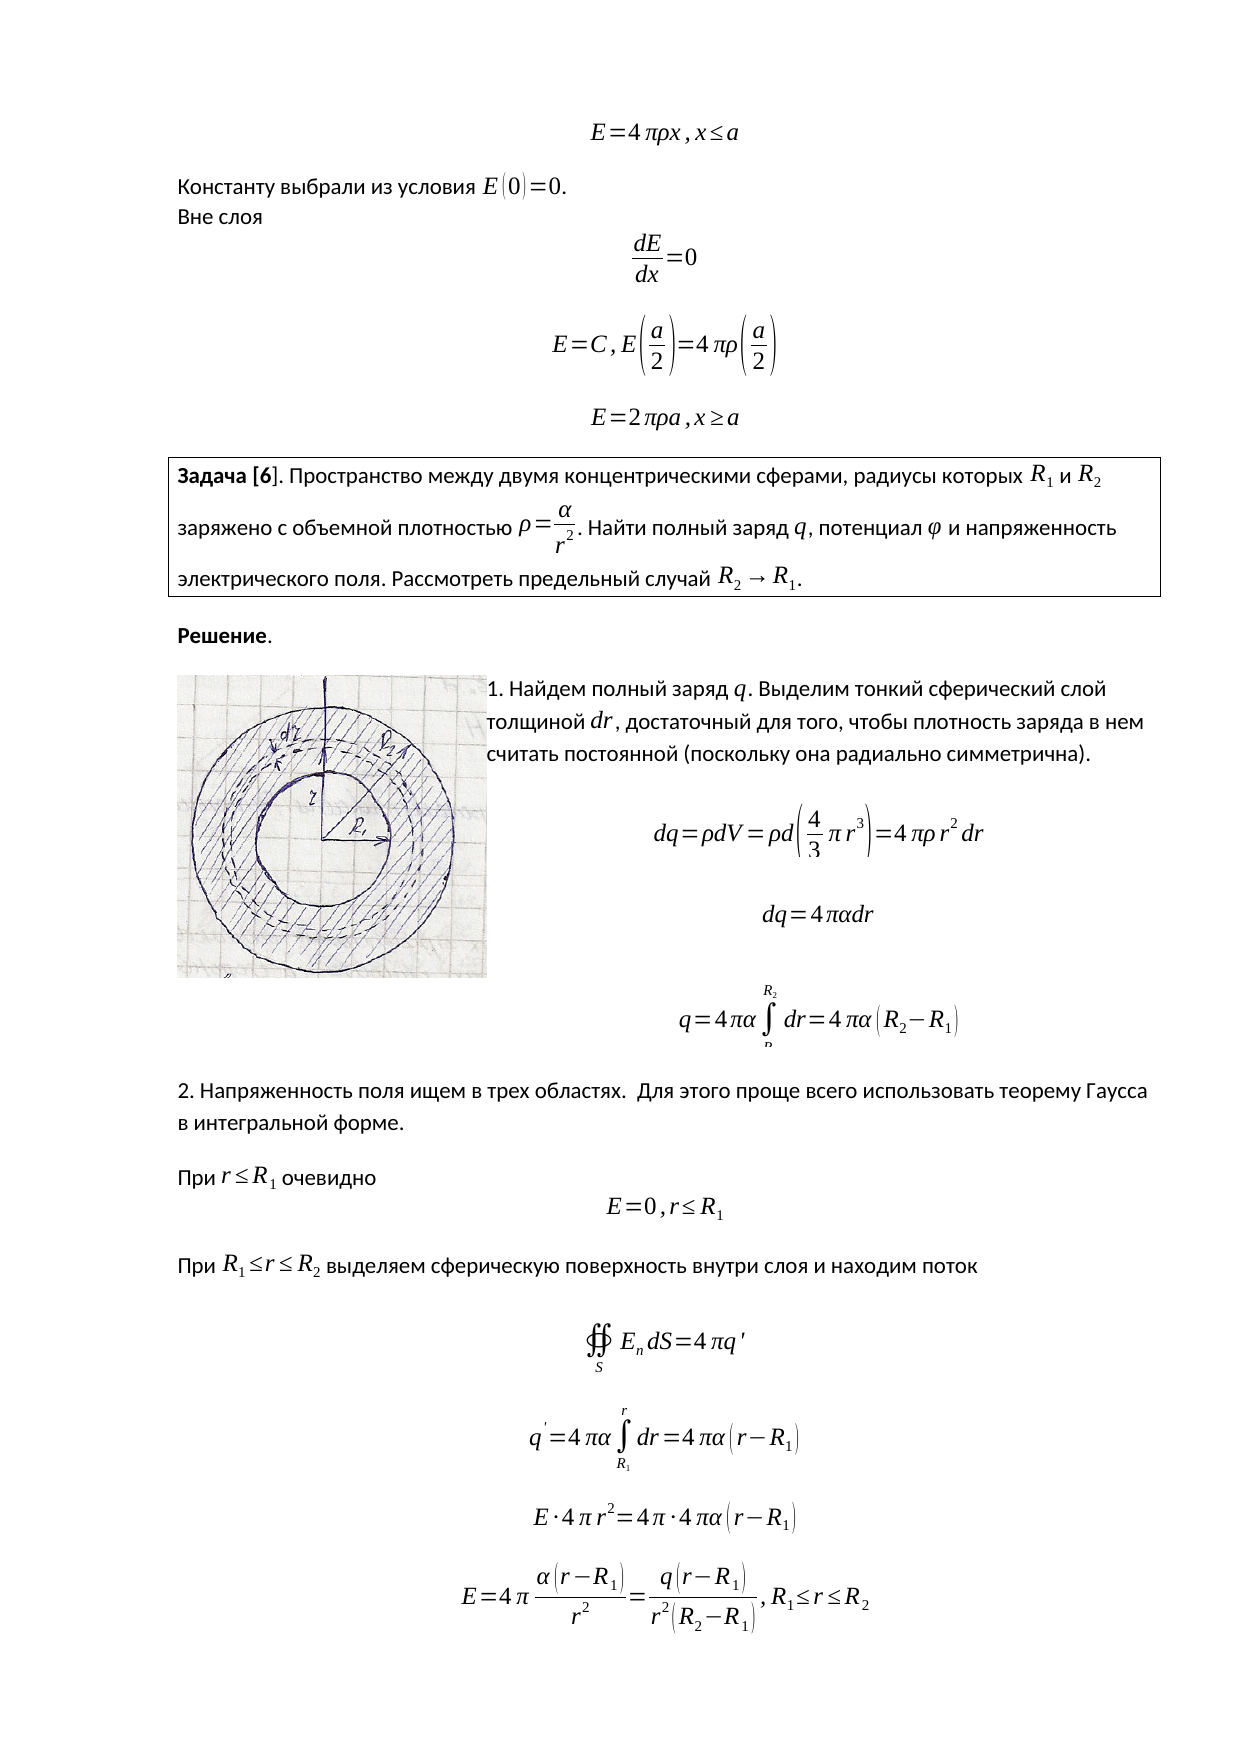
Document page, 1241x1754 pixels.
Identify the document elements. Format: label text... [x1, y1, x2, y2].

text При выделяем сферическую поверхность внутри слоя и находим поток [177, 1249, 1152, 1281]
text При очевидно [177, 1161, 1152, 1193]
text Решение. [177, 622, 1152, 649]
text Константу выбрали из условия . [177, 171, 1152, 202]
picture [177, 767, 487, 978]
text 1. Найдем полный заряд . Выделим тонкий сферический слой толщиной , достаточный для того, чтобы плотность заряда в нем считать постоянной (поскольку она радиально симметрична). [177, 674, 1152, 767]
text Задача [6]. Пространство между двумя концентрическими сферами, радиусы которых и заряжено с объемной плотностью . Найти полный заряд , потенциал и напряженность электрического поля. Рассмотреть предельный случай . [169, 458, 1160, 596]
text Вне слоя [177, 202, 1152, 230]
text 2. Напряженность поля ищем в трех областях. Для этого проще всего использовать теорему Гаусса в интегральной форме. [177, 1076, 1152, 1136]
